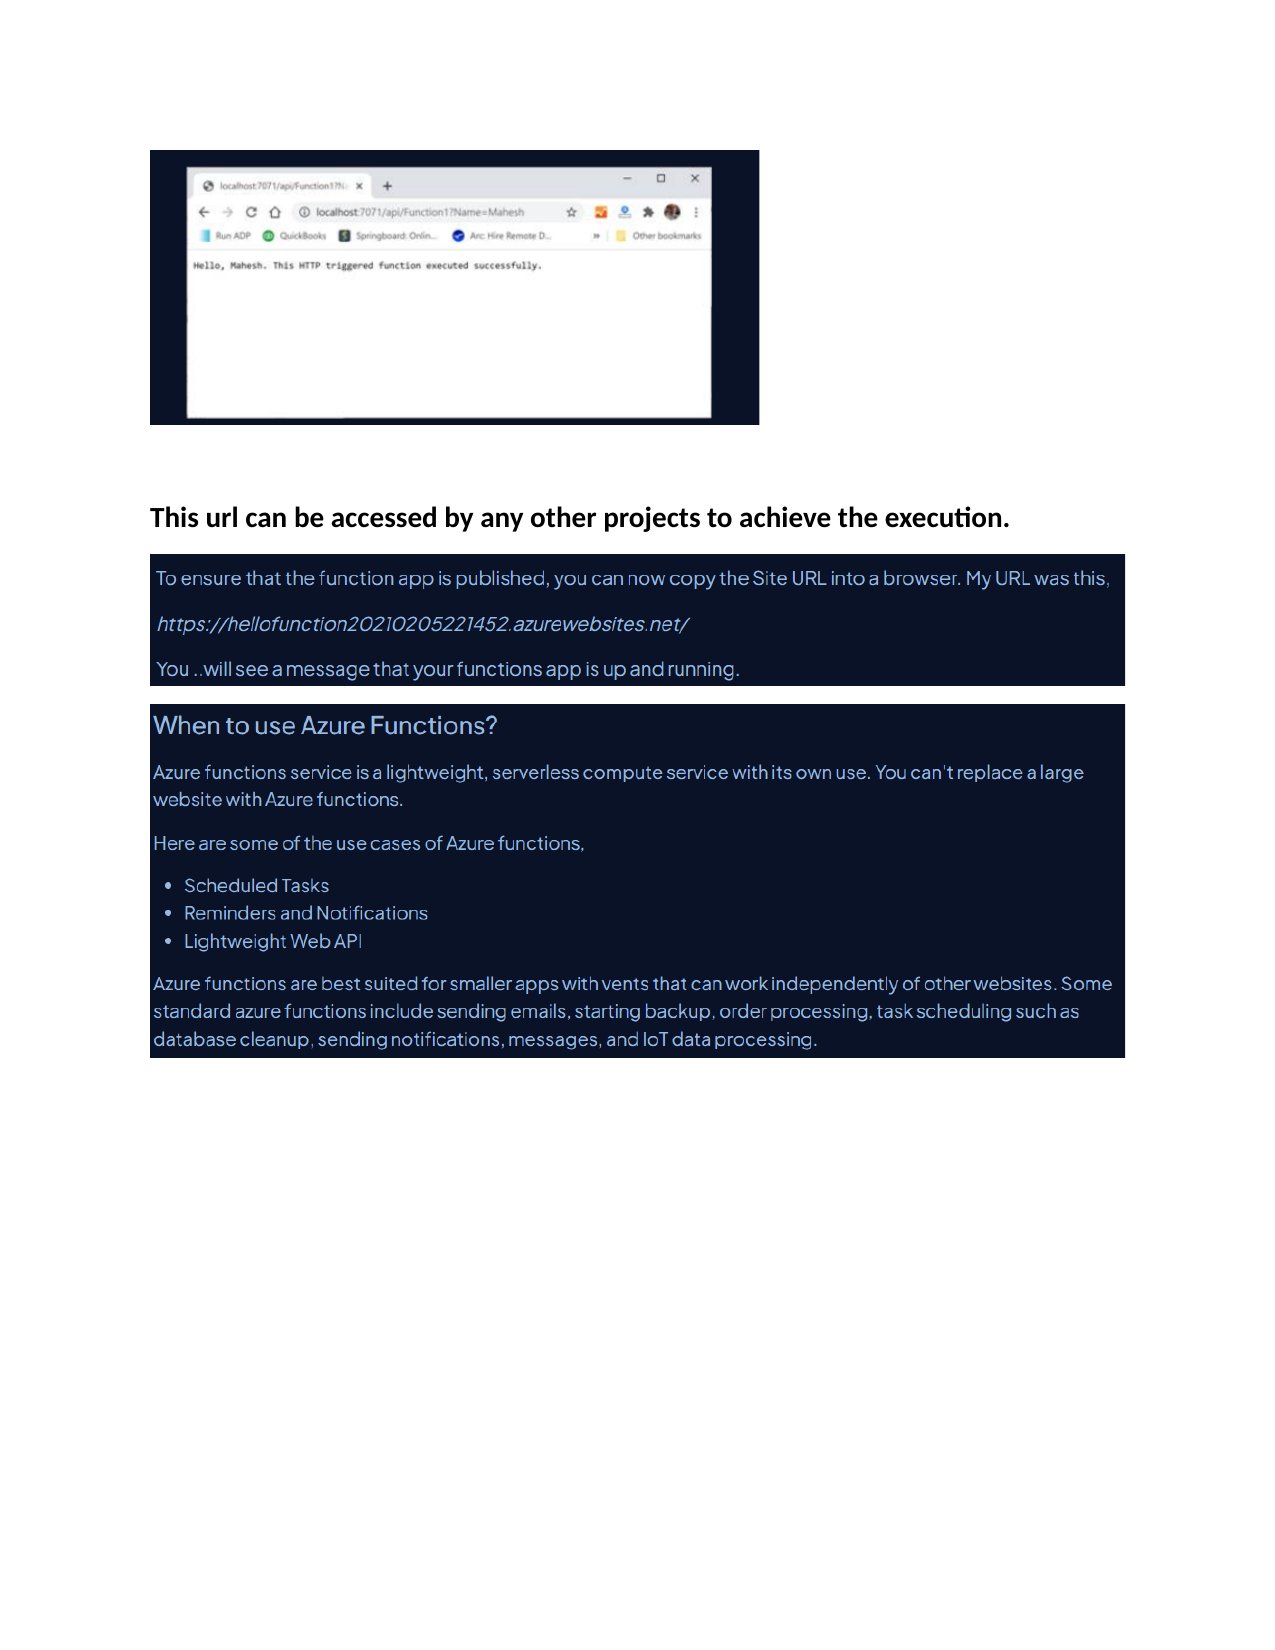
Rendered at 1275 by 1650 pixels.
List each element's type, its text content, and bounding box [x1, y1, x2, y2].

picture [150, 150, 760, 425]
text This url can be accessed by any other projects to achieve the execution. [150, 499, 1125, 534]
picture [150, 554, 1125, 686]
picture [150, 704, 1125, 1058]
